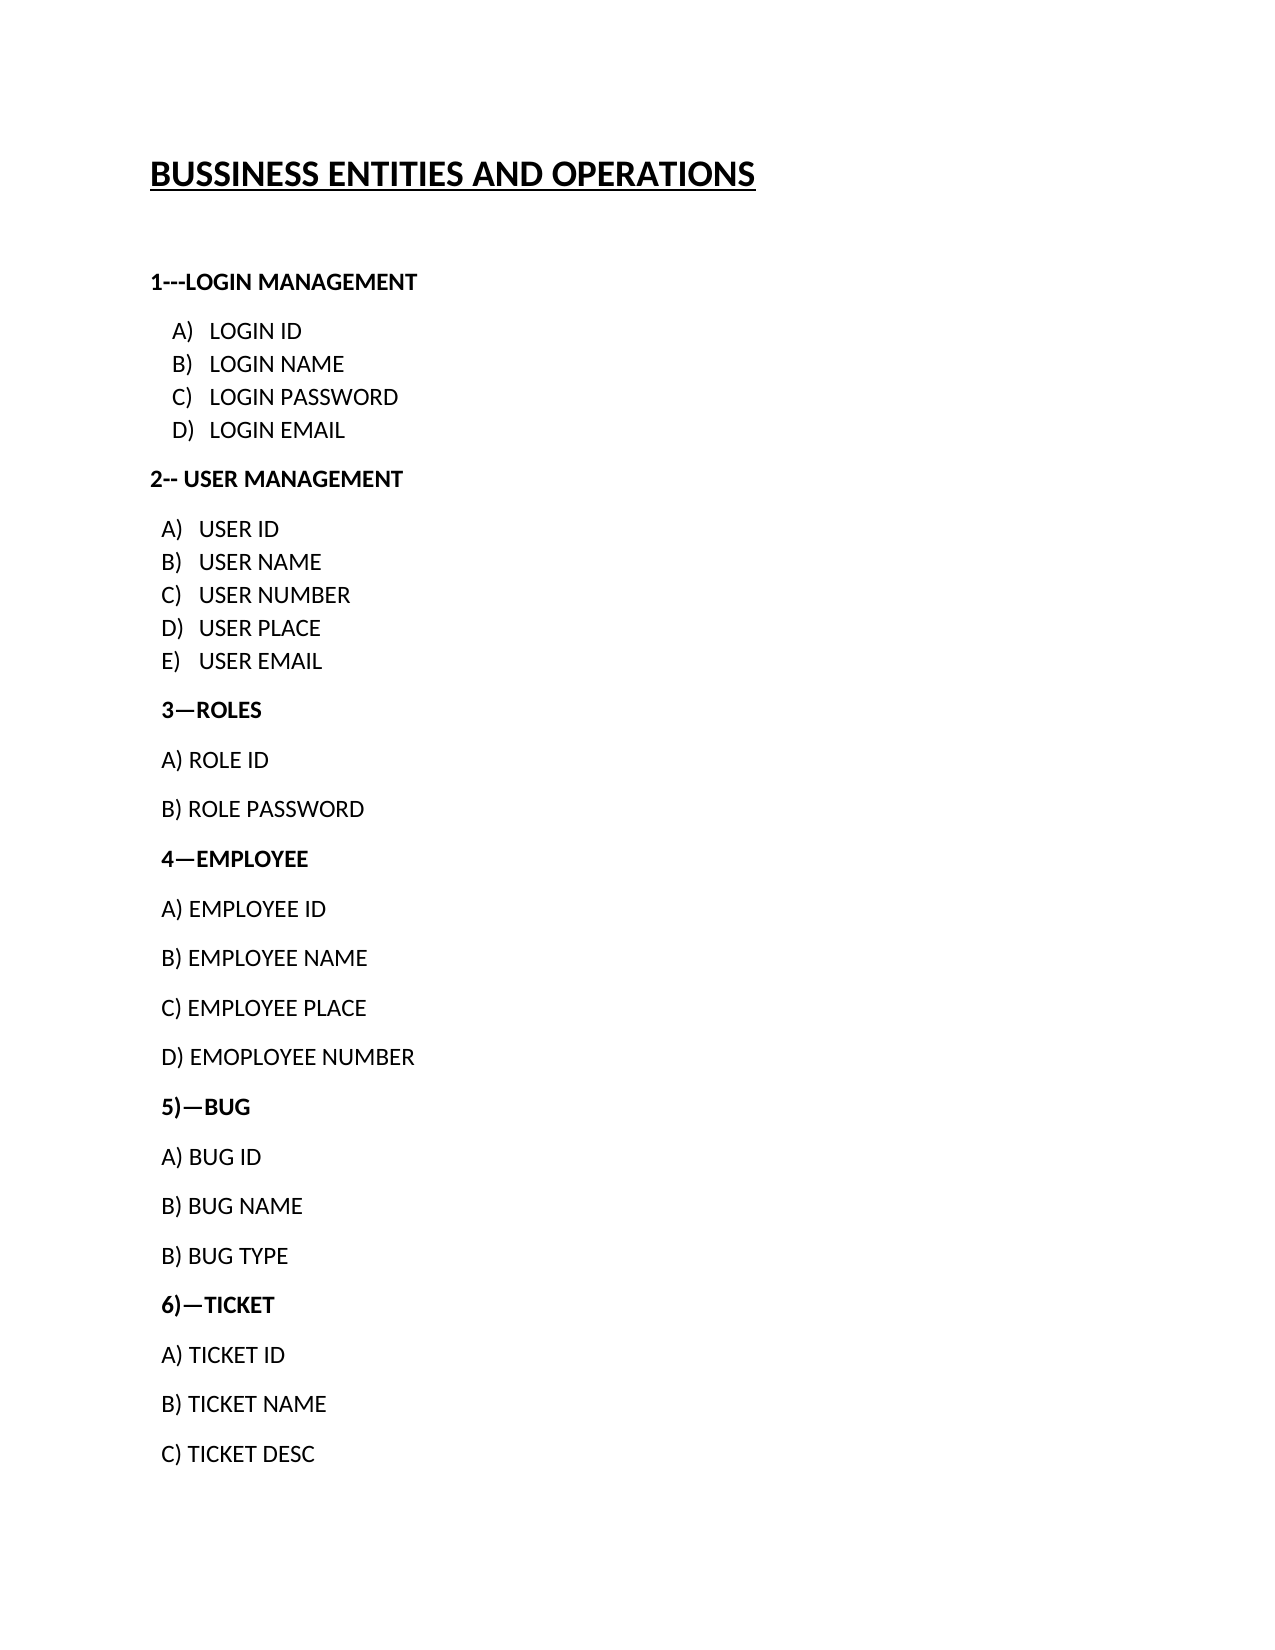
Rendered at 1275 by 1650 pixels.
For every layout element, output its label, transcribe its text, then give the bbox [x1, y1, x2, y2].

list USER NUMBER [161, 579, 1125, 609]
list LOGIN ID [172, 315, 1125, 346]
text 3—ROLES [161, 694, 1125, 725]
list USER EMAIL [161, 645, 1125, 675]
text A) BUG ID [161, 1141, 1125, 1171]
text D) EMOPLOYEE NUMBER [161, 1042, 1125, 1072]
list LOGIN NAME [172, 348, 1125, 379]
text C) TICKET DESC [161, 1438, 1125, 1469]
text A) TICKET ID [161, 1339, 1125, 1369]
list USER ID [161, 513, 1125, 544]
text 6)—TICKET [161, 1289, 1125, 1320]
text B) TICKET NAME [161, 1389, 1125, 1419]
text A) ROLE ID [161, 744, 1125, 774]
text B) BUG NAME [161, 1190, 1125, 1221]
text A) EMPLOYEE ID [161, 893, 1125, 923]
text B) BUG TYPE [161, 1240, 1125, 1270]
text BUSSINESS ENTITIES AND OPERATIONS [150, 150, 1125, 196]
text 2-- USER MANAGEMENT [150, 464, 1125, 494]
list LOGIN PASSWORD [172, 381, 1125, 412]
list USER PLACE [161, 612, 1125, 642]
text B) EMPLOYEE NAME [161, 942, 1125, 973]
text 1---LOGIN MANAGEMENT [150, 266, 1125, 296]
list LOGIN EMAIL [172, 414, 1125, 444]
text C) EMPLOYEE PLACE [161, 992, 1125, 1022]
list USER NAME [161, 546, 1125, 577]
text 4—EMPLOYEE [161, 843, 1125, 874]
text B) ROLE PASSWORD [161, 794, 1125, 824]
text 5)—BUG [161, 1091, 1125, 1122]
